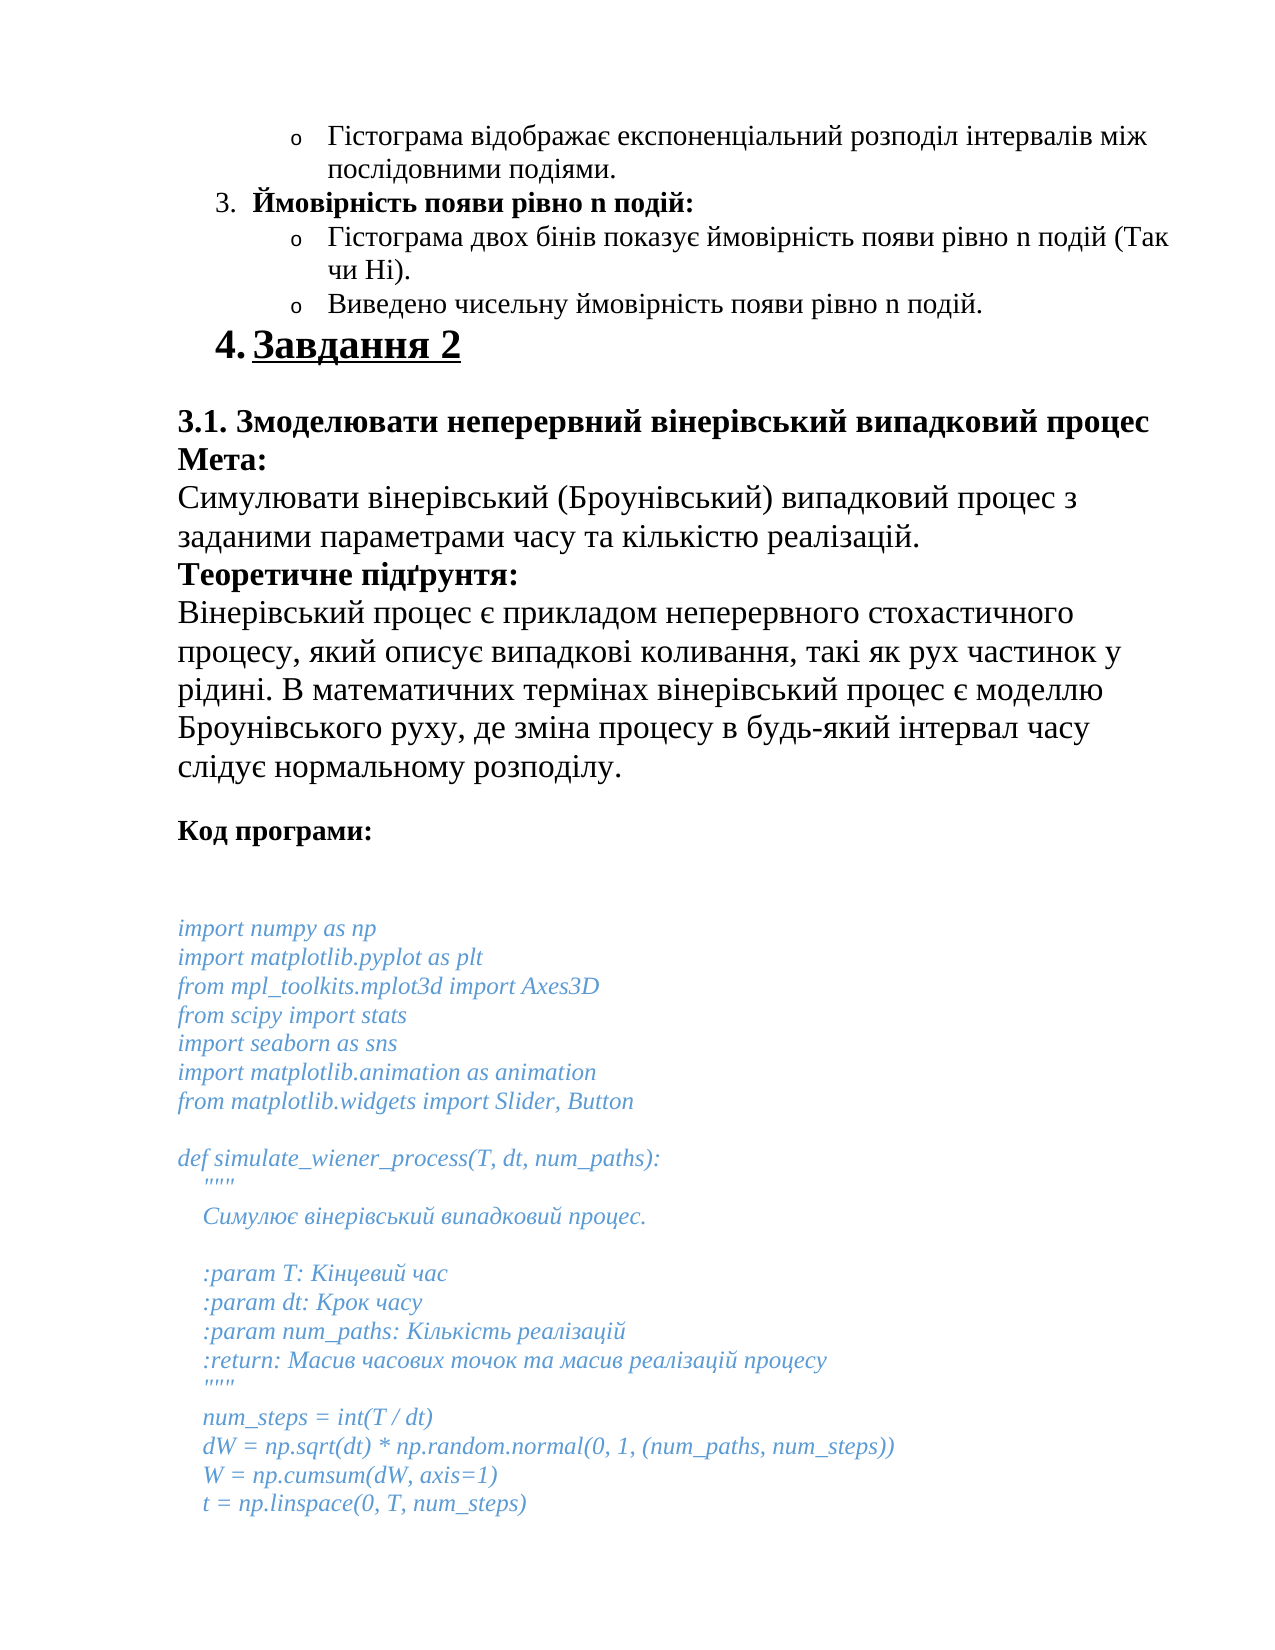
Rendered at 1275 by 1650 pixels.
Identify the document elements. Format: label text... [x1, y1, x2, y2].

text Мета: Симулювати вінерівський (Броунівський) випадковий процес з заданими параметрами часу та кількістю реалізацій. [177, 439, 1186, 554]
text import numpy as np [177, 913, 1186, 942]
text import matplotlib.animation as animation [177, 1057, 1186, 1086]
text from mpl_toolkits.mplot3d import Axes3D [177, 971, 1186, 1000]
text import seaborn as sns [177, 1028, 1186, 1057]
text :param num_paths: Кількість реалізацій [177, 1316, 1186, 1345]
text """ [177, 1373, 1186, 1402]
text def simulate_wiener_process(T, dt, num_paths): [177, 1143, 1186, 1172]
list Гістограма відображає експоненціальний розподіл інтервалів між послідовними подіями. [290, 118, 1186, 185]
list Ймовірність появи рівно n подій: [215, 185, 1186, 219]
text W = np.cumsum(dW, axis=1) [177, 1460, 1186, 1488]
text from matplotlib.widgets import Slider, Button [177, 1086, 1186, 1115]
text from scipy import stats [177, 1000, 1186, 1028]
text num_steps = int(T / dt) [177, 1402, 1186, 1431]
text :param T: Кінцевий час [177, 1258, 1186, 1287]
text Теоретичне підґрунтя: Вінерівський процес є прикладом неперервного стохастичного процесу, який описує випадкові коливання, такі як рух частинок у рідині. В математичних термінах вінерівський процес є моделлю Броунівського руху, де зміна процесу в будь-який інтервал часу слідує нормальному розподілу. [177, 554, 1186, 784]
text """ [177, 1172, 1186, 1201]
text :param dt: Крок часу [177, 1287, 1186, 1316]
list Гістограма двох бінів показує ймовірність появи рівно n подій (Так чи Ні). [290, 219, 1186, 286]
text import matplotlib.pyplot as plt [177, 942, 1186, 971]
text 3.1. Змоделювати неперервний вінерівський випадковий процес [177, 401, 1186, 439]
text :return: Масив часових точок та масив реалізацій процесу [177, 1345, 1186, 1373]
text Симулює вінерівський випадковий процес. [177, 1201, 1186, 1230]
text Код програми: [177, 813, 1186, 846]
text t = np.linspace(0, T, num_steps) [177, 1488, 1186, 1517]
text dW = np.sqrt(dt) * np.random.normal(0, 1, (num_paths, num_steps)) [177, 1431, 1186, 1460]
list Виведено чисельну ймовірність появи рівно n подій. [290, 286, 1186, 319]
list Завдання 2 [215, 319, 1186, 367]
